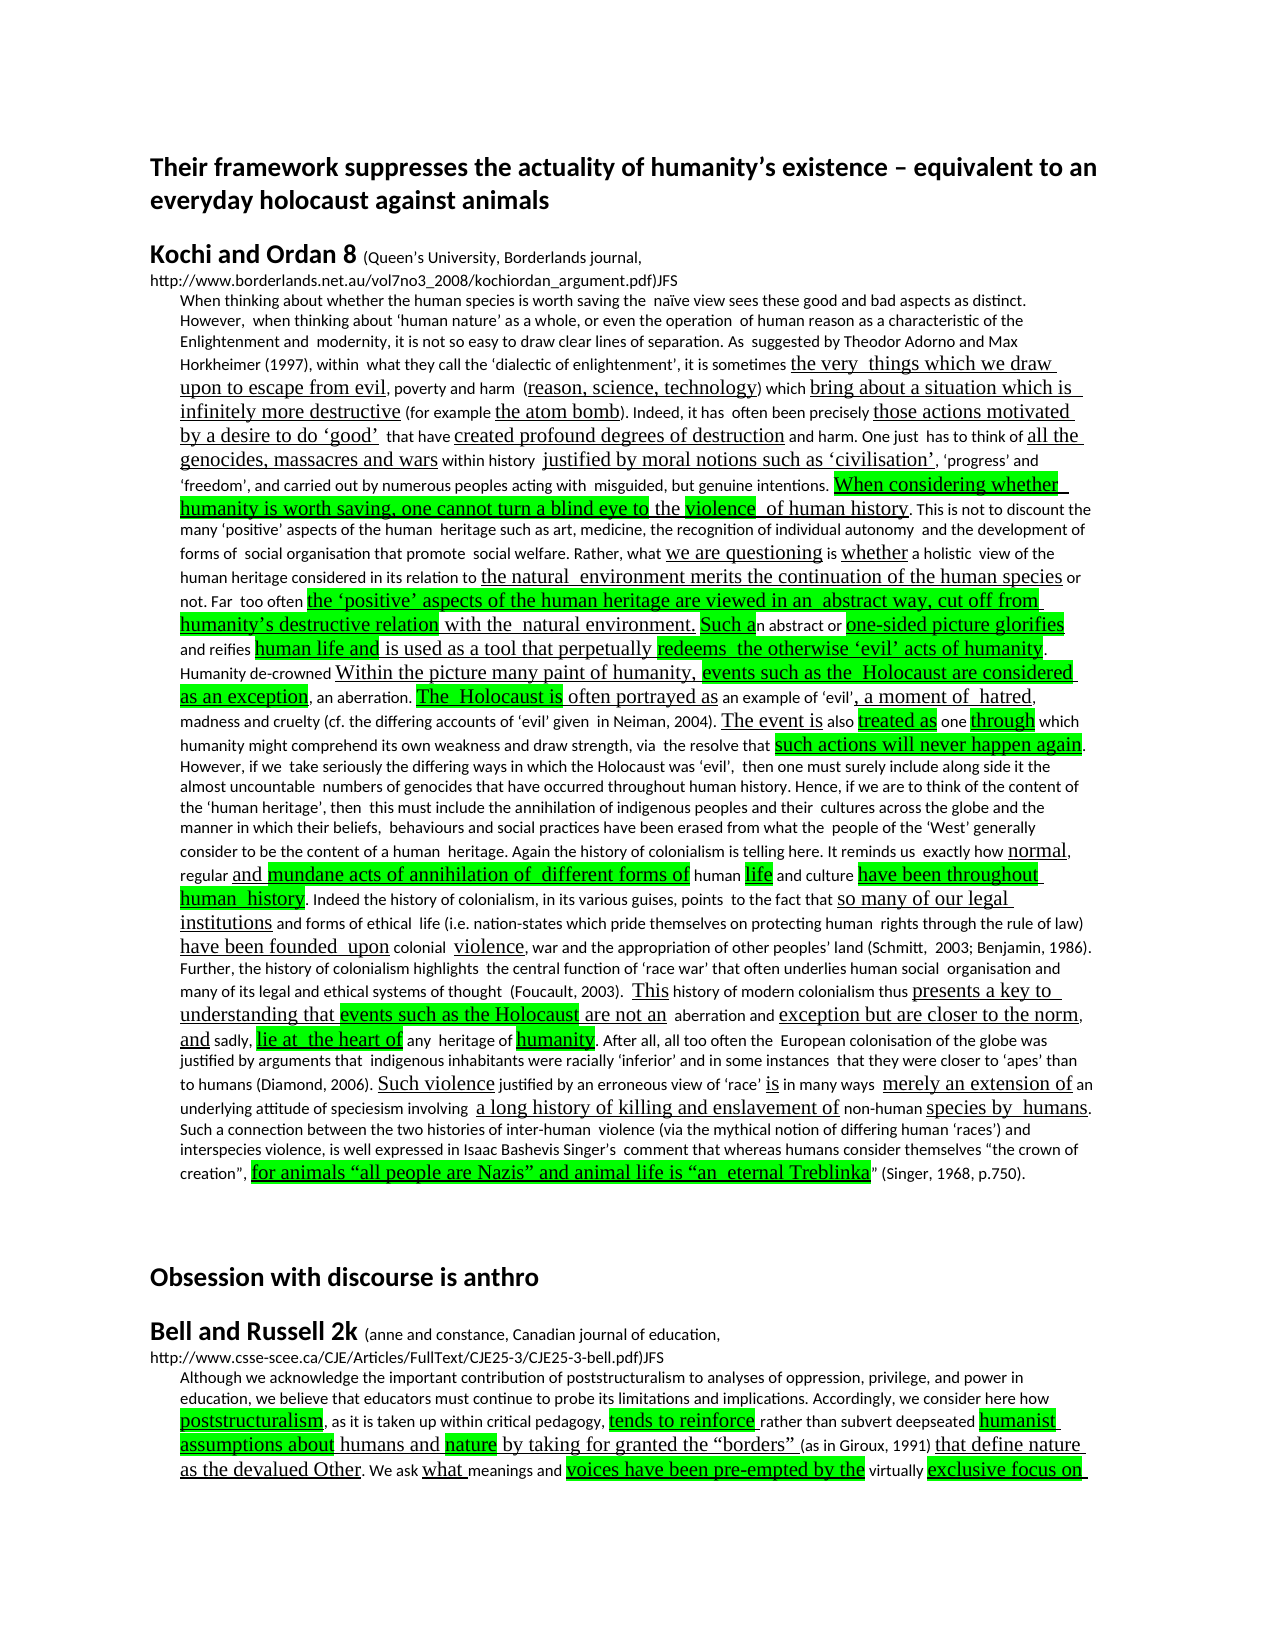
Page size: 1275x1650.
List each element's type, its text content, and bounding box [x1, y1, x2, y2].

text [180, 1368, 1095, 1481]
subtitle Kochi and Ordan 8 (Queen’s University, Borderlands journal, http://www.borderlands.net.au/vol7no3_2008/kochiordan_argument.pdf)JFS [150, 237, 1125, 290]
subtitle Bell and Russell 2k (anne and constance, Canadian journal of education, http://www.csse-scee.ca/CJE/Articles/FullText/CJE25-3/CJE25-3-bell.pdf)JFS [150, 1314, 1125, 1368]
subtitle Their framework suppresses the actuality of humanity’s existence – equivalent to an everyday holocaust against animals [150, 150, 1125, 216]
text When thinking about whether the human species is worth saving the naïve view sees these good and bad aspects as distinct. However, when thinking about ‘human nature’ as a whole, or even the operation of human reason as a characteristic of the Enlightenment and modernity, it is not so easy to draw clear lines of separation. As suggested by Theodor Adorno and Max Horkheimer (1997), within what they call the ‘dialectic of enlightenment’, it is sometimes the very things which we draw upon to escape from evil, poverty and harm (reason, science, technology) which bring about a situation which is infinitely more destructive (for example the atom bomb). Indeed, it has often been precisely those actions motivated by a desire to do ‘good’ that have created profound degrees of destruction and harm. One just has to think of all the genocides, massacres and wars within history justified by moral notions such as ‘civilisation’, ‘progress’ and ‘freedom’, and carried out by numerous peoples acting with misguided, but genuine intentions. When considering whether humanity is worth saving, one cannot turn a blind eye to the violence of human history. This is not to discount the many ‘positive’ aspects of the human heritage such as art, medicine, the recognition of individual autonomy and the development of forms of social organisation that promote social welfare. Rather, what we are questioning is whether a holistic view of the human heritage considered in its relation to the natural environment merits the continuation of the human species or not. Far too often the ‘positive’ aspects of the human heritage are viewed in an abstract way, cut off from humanity’s destructive relation with the natural environment. Such an abstract or one-sided picture glorifies and reifies human life and is used as a tool that perpetually redeems the otherwise ‘evil’ acts of humanity. Humanity de-crowned Within the picture many paint of humanity, events such as the Holocaust are considered as an exception, an aberration. The Holocaust is often portrayed as an example of ‘evil’, a moment of hatred, madness and cruelty (cf. the differing accounts of ‘evil’ given in Neiman, 2004). The event is also treated as one through which humanity might comprehend its own weakness and draw strength, via the resolve that such actions will never happen again. However, if we take seriously the differing ways in which the Holocaust was ‘evil’, then one must surely include along side it the almost uncountable numbers of genocides that have occurred throughout human history. Hence, if we are to think of the content of the ‘human heritage’, then this must include the annihilation of indigenous peoples and their cultures across the globe and the manner in which their beliefs, behaviours and social practices have been erased from what the people of the ‘West’ generally consider to be the content of a human heritage. Again the history of colonialism is telling here. It reminds us exactly how normal, regular and mundane acts of annihilation of different forms of human life and culture have been throughout human history. Indeed the history of colonialism, in its various guises, points to the fact that so many of our legal institutions and forms of ethical life (i.e. nation-states which pride themselves on protecting human rights through the rule of law) have been founded upon colonial violence, war and the appropriation of other peoples’ land (Schmitt, 2003; Benjamin, 1986). Further, the history of colonialism highlights the central function of ‘race war’ that often underlies human social organisation and many of its legal and ethical systems of thought (Foucault, 2003). This history of modern colonialism thus presents a key to understanding that events such as the Holocaust are not an aberration and exception but are closer to the norm, and sadly, lie at the heart of any heritage of humanity. After all, all too often the European colonisation of the globe was justified by arguments that indigenous inhabitants were racially ‘inferior’ and in some instances that they were closer to ‘apes’ than to humans (Diamond, 2006). Such violence justified by an erroneous view of ‘race’ is in many ways merely an extension of an underlying attitude of speciesism involving a long history of killing and enslavement of non-human species by humans. Such a connection between the two histories of inter-human violence (via the mythical notion of differing human ‘races’) and interspecies violence, is well expressed in Isaac Bashevis Singer’s comment that whereas humans consider themselves “the crown of creation”, for animals “all people are Nazis” and animal life is “an eternal Treblinka” (Singer, 1968, p.750). [180, 290, 1095, 1184]
subtitle Obsession with discourse is anthro [150, 1261, 1125, 1293]
